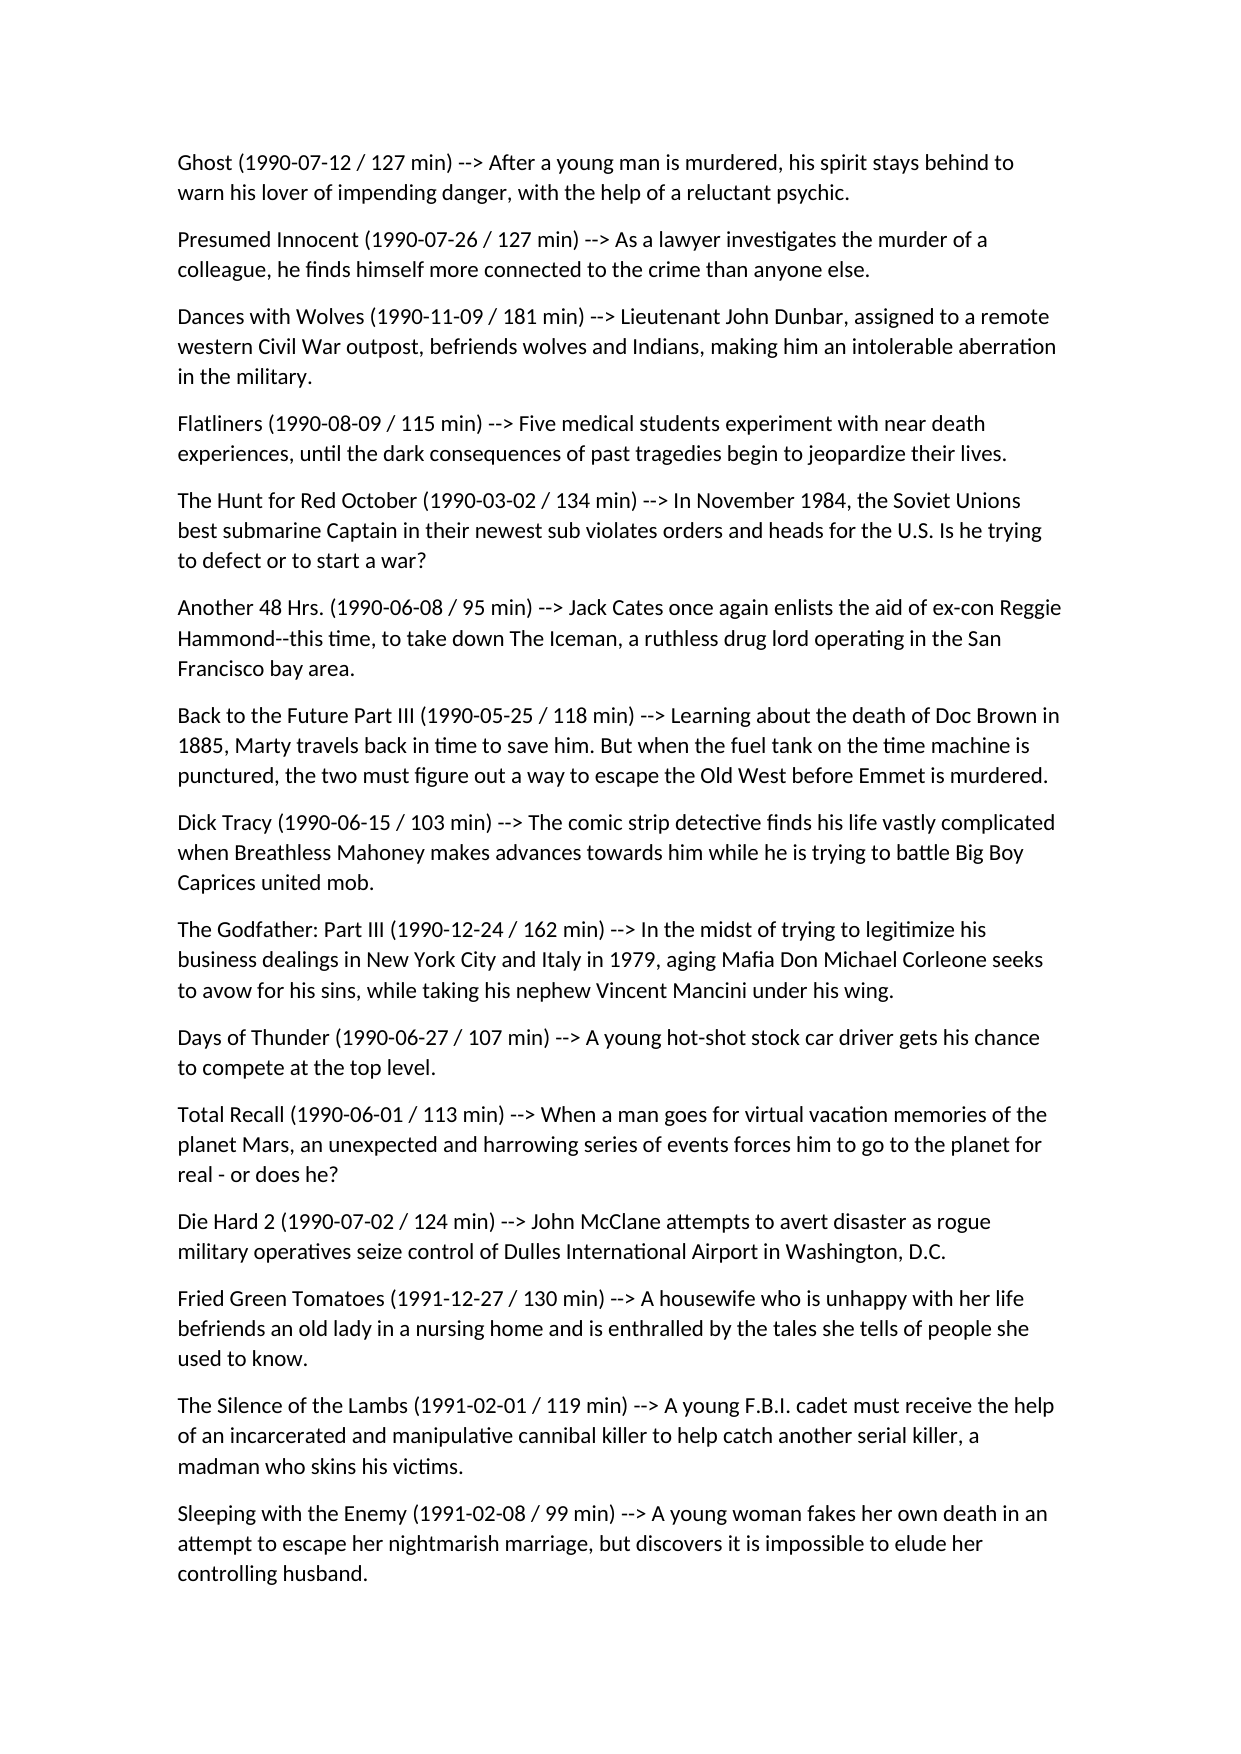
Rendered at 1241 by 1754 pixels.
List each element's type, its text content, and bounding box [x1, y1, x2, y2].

text Ghost (1990-07-12 / 127 min) --> After a young man is murdered, his spirit stays behind to warn his lover of impending danger, with the help of a reluctant psychic. [177, 148, 1063, 206]
text Total Recall (1990-06-01 / 113 min) --> When a man goes for virtual vacation memories of the planet Mars, an unexpected and harrowing series of events forces him to go to the planet for real - or does he? [177, 1100, 1063, 1188]
text Die Hard 2 (1990-07-02 / 124 min) --> John McClane attempts to avert disaster as rogue military operatives seize control of Dulles International Airport in Washington, D.C. [177, 1207, 1063, 1265]
text Dick Tracy (1990-06-15 / 103 min) --> The comic strip detective finds his life vastly complicated when Breathless Mahoney makes advances towards him while he is trying to battle Big Boy Caprices united mob. [177, 808, 1063, 896]
text Fried Green Tomatoes (1991-12-27 / 130 min) --> A housewife who is unhappy with her life befriends an old lady in a nursing home and is enthralled by the tales she tells of people she used to know. [177, 1284, 1063, 1372]
text Back to the Future Part III (1990-05-25 / 118 min) --> Learning about the death of Doc Brown in 1885, Marty travels back in time to save him. But when the fuel tank on the time machine is punctured, the two must figure out a way to escape the Old West before Emmet is murdered. [177, 701, 1063, 789]
text Flatliners (1990-08-09 / 115 min) --> Five medical students experiment with near death experiences, until the dark consequences of past tragedies begin to jeopardize their lives. [177, 409, 1063, 467]
text The Godfather: Part III (1990-12-24 / 162 min) --> In the midst of trying to legitimize his business dealings in New York City and Italy in 1979, aging Mafia Don Michael Corleone seeks to avow for his sins, while taking his nephew Vincent Mancini under his wing. [177, 915, 1063, 1004]
text Presumed Innocent (1990-07-26 / 127 min) --> As a lawyer investigates the murder of a colleague, he finds himself more connected to the crime than anyone else. [177, 225, 1063, 283]
text Days of Thunder (1990-06-27 / 107 min) --> A young hot-shot stock car driver gets his chance to compete at the top level. [177, 1023, 1063, 1081]
text Another 48 Hrs. (1990-06-08 / 95 min) --> Jack Cates once again enlists the aid of ex-con Reggie Hammond--this time, to take down The Iceman, a ruthless drug lord operating in the San Francisco bay area. [177, 593, 1063, 682]
text Dances with Wolves (1990-11-09 / 181 min) --> Lieutenant John Dunbar, assigned to a remote western Civil War outpost, befriends wolves and Indians, making him an intolerable aberration in the military. [177, 302, 1063, 390]
text The Silence of the Lambs (1991-02-01 / 119 min) --> A young F.B.I. cadet must receive the help of an incarcerated and manipulative cannibal killer to help catch another serial killer, a madman who skins his victims. [177, 1391, 1063, 1480]
text Sleeping with the Enemy (1991-02-08 / 99 min) --> A young woman fakes her own death in an attempt to escape her nightmarish marriage, but discovers it is impossible to elude her controlling husband. [177, 1499, 1063, 1587]
text The Hunt for Red October (1990-03-02 / 134 min) --> In November 1984, the Soviet Unions best submarine Captain in their newest sub violates orders and heads for the U.S. Is he trying to defect or to start a war? [177, 486, 1063, 574]
